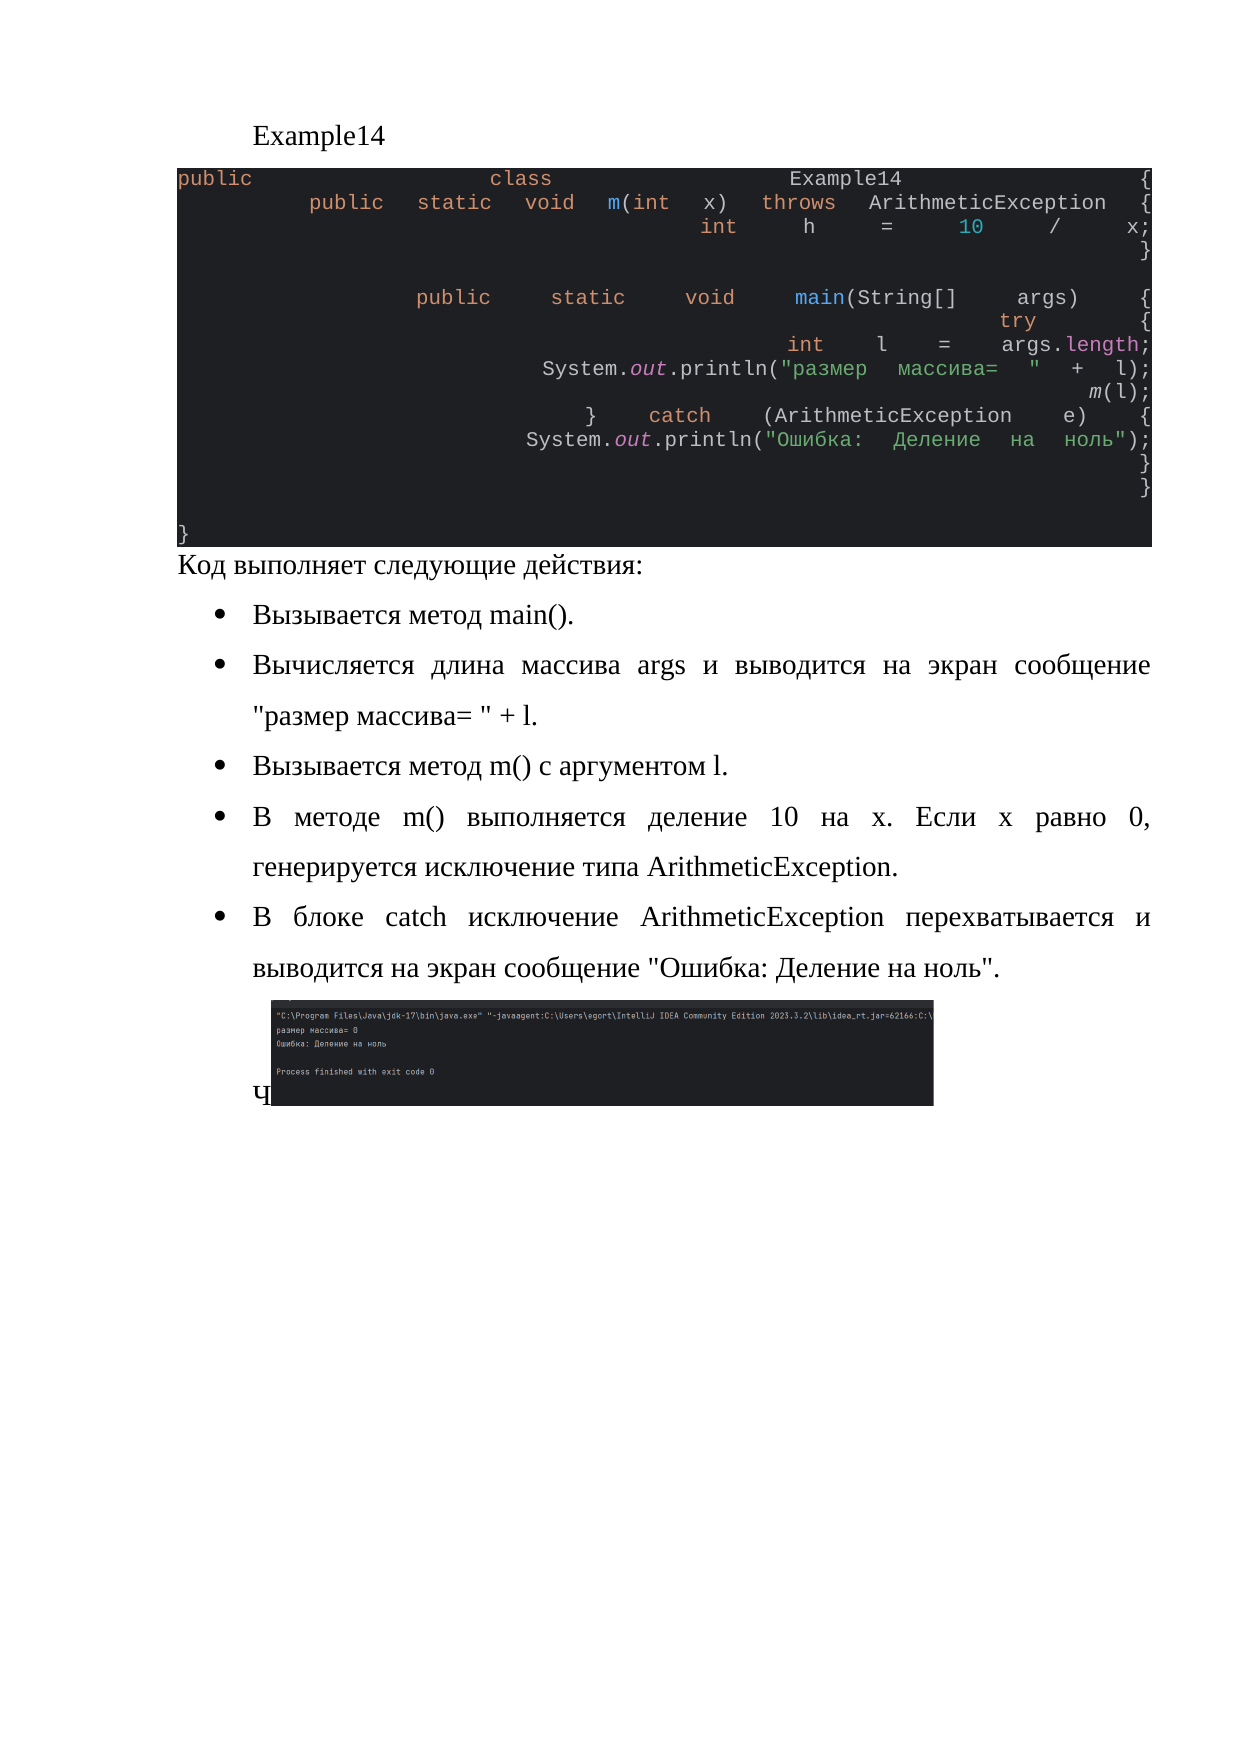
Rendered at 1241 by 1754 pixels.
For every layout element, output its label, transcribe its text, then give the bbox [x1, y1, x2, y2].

text public class Example14 { public static void m(int x) throws ArithmeticException { int h = 10 / x; } public static void main(String[] args) { try { int l = args.length; System.out.println("размер массива= " + l); m(l); } catch (ArithmeticException e) { System.out.println("Ошибка: Деление на ноль"); } } } [177, 168, 1152, 547]
list В блоке catch исключение ArithmeticException перехватывается и выводится на экран сообщение "Ошибка: Деление на ноль". [215, 899, 1152, 983]
list Вызывается метод main(). [215, 597, 1152, 631]
list В методе m() выполняется деление 10 на x. Если x равно 0, генерируется исключение типа ArithmeticException. [215, 799, 1152, 883]
list Example14 [252, 118, 1152, 152]
text Код выполняет следующие действия: [177, 547, 1152, 580]
picture [271, 1000, 934, 1106]
list Вызывается метод m() с аргументом l. [215, 748, 1152, 782]
list Вычисляется длина массива args и выводится на экран сообщение "размер массива= " + l. [215, 647, 1152, 731]
